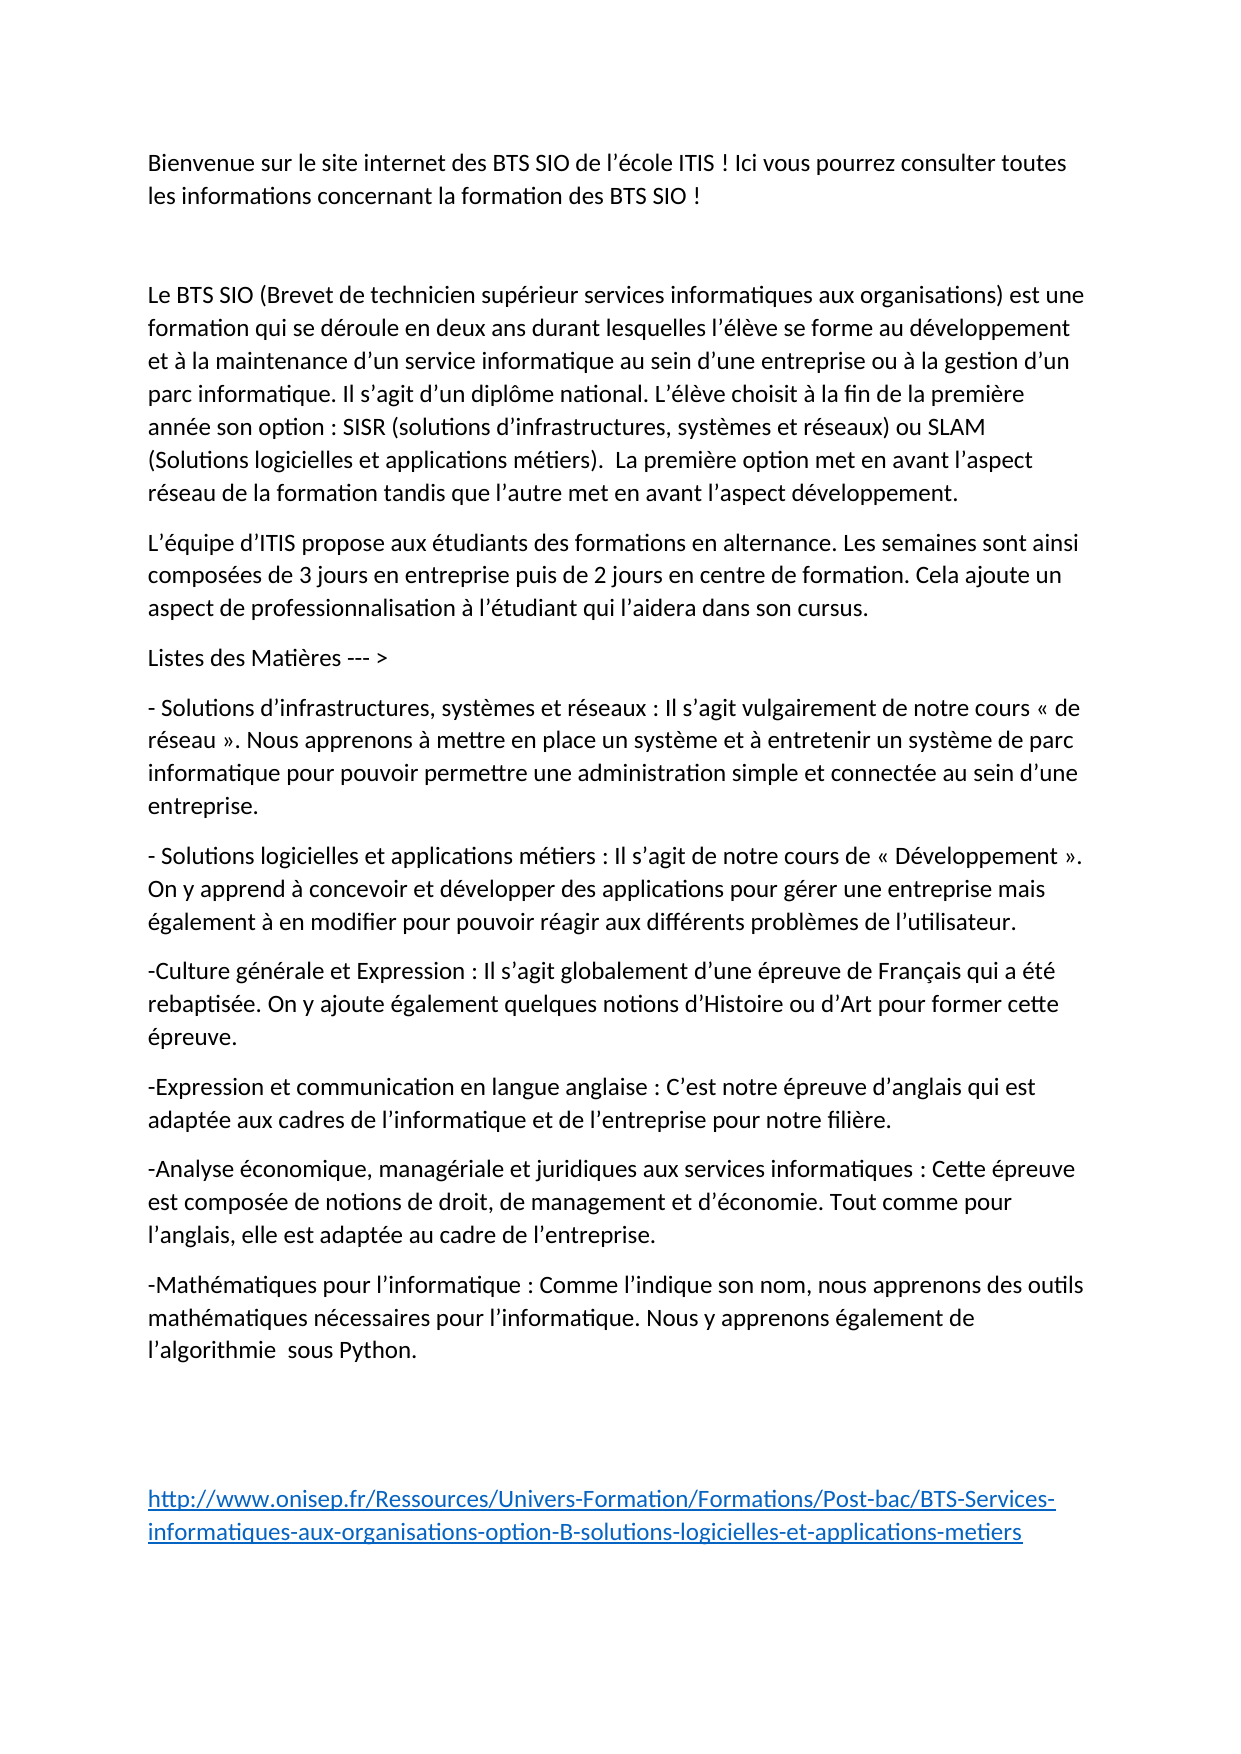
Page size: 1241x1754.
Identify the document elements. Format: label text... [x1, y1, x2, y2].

text - Solutions logicielles et applications métiers : Il s’agit de notre cours de « Développement ». On y apprend à concevoir et développer des applications pour gérer une entreprise mais également à en modifier pour pouvoir réagir aux différents problèmes de l’utilisateur. [148, 840, 1093, 936]
text Bienvenue sur le site internet des BTS SIO de l’école ITIS ! Ici vous pourrez consulter toutes les informations concernant la formation des BTS SIO ! [148, 148, 1093, 211]
text -Analyse économique, managériale et juridiques aux services informatiques : Cette épreuve est composée de notions de droit, de management et d’économie. Tout comme pour l’anglais, elle est adaptée au cadre de l’entreprise. [148, 1153, 1093, 1250]
text L’équipe d’ITIS propose aux étudiants des formations en alternance. Les semaines sont ainsi composées de 3 jours en entreprise puis de 2 jours en centre de formation. Cela ajoute un aspect de professionnalisation à l’étudiant qui l’aidera dans son cursus. [148, 527, 1093, 623]
text Listes des Matières --- > [148, 642, 1093, 673]
text -Expression et communication en langue anglaise : C’est notre épreuve d’anglais qui est adaptée aux cadres de l’informatique et de l’entreprise pour notre filière. [148, 1071, 1093, 1134]
text Le BTS SIO (Brevet de technicien supérieur services informatiques aux organisations) est une formation qui se déroule en deux ans durant lesquelles l’élève se forme au développement et à la maintenance d’un service informatique au sein d’une entreprise ou à la gestion d’un parc informatique. Il s’agit d’un diplôme national. L’élève choisit à la fin de la première année son option : SISR (solutions d’infrastructures, systèmes et réseaux) ou SLAM (Solutions logicielles et applications métiers). La première option met en avant l’aspect réseau de la formation tandis que l’autre met en avant l’aspect développement. [148, 280, 1093, 508]
text - Solutions d’infrastructures, systèmes et réseaux : Il s’agit vulgairement de notre cours « de réseau ». Nous apprenons à mettre en place un système et à entretenir un système de parc informatique pour pouvoir permettre une administration simple et connectée au sein d’une entreprise. [148, 692, 1093, 821]
text -Mathématiques pour l’informatique : Comme l’indique son nom, nous apprenons des outils mathématiques nécessaires pour l’informatique. Nous y apprenons également de l’algorithmie sous Python. [148, 1269, 1093, 1365]
text -Culture générale et Expression : Il s’agit globalement d’une épreuve de Français qui a été rebaptisée. On y ajoute également quelques notions d’Histoire ou d’Art pour former cette épreuve. [148, 956, 1093, 1052]
text http://www.onisep.fr/Ressources/Univers-Formation/Formations/Post-bac/BTS-Services-informatiques-aux-organisations-option-B-solutions-logicielles-et-applications-metiers [148, 1483, 1093, 1547]
